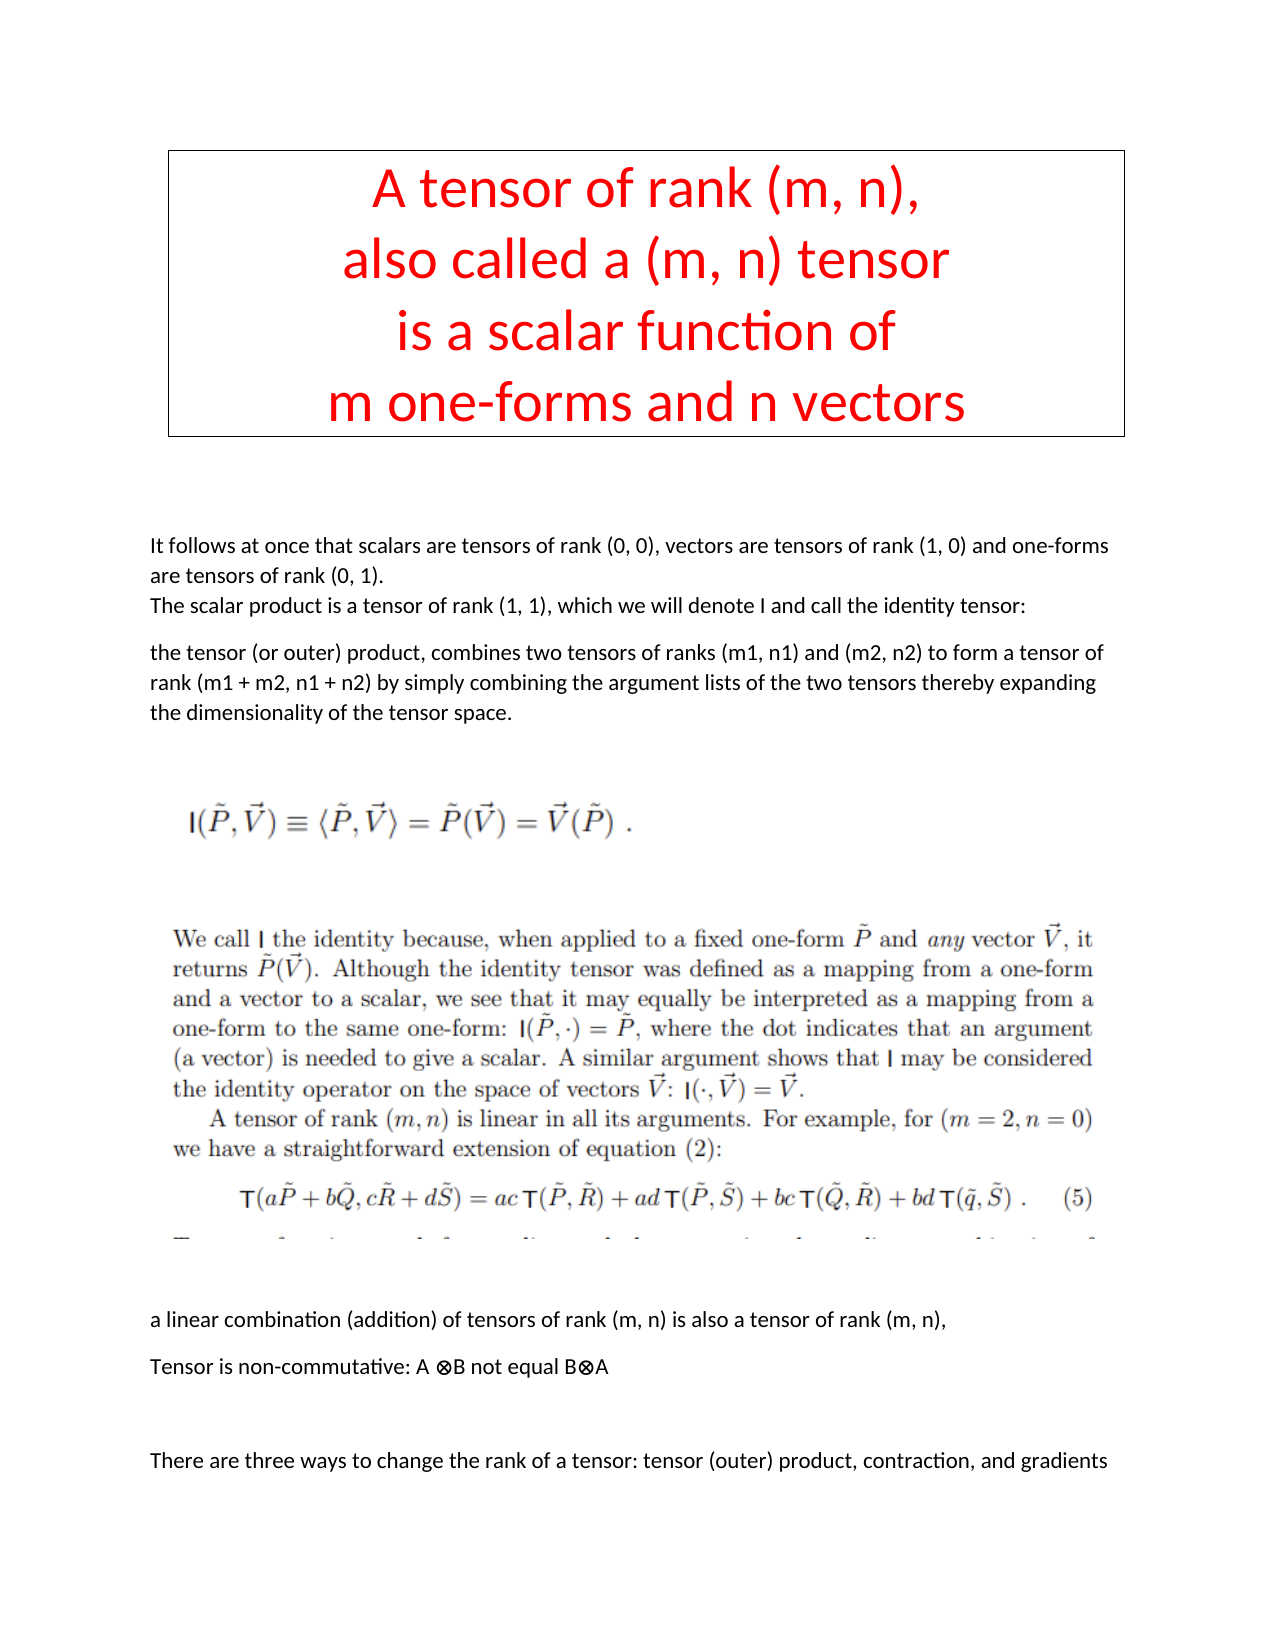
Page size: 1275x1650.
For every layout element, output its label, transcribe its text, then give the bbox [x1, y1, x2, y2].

text It follows at once that scalars are tensors of rank (0, 0), vectors are tensors of rank (1, 0) and one-forms are tensors of rank (0, 1). The scalar product is a tensor of rank (1, 1), which we will denote I and call the identity tensor: [150, 531, 1125, 619]
text There are three ways to change the rank of a tensor: tensor (outer) product, contraction, and gradients [150, 1446, 1125, 1474]
text the tensor (or outer) product, combines two tensors of ranks (m1, n1) and (m2, n2) to form a tensor of rank (m1 + m2, n1 + n2) by simply combining the argument lists of the two tensors thereby expanding the dimensionality of the tensor space. [150, 638, 1125, 727]
picture [150, 917, 1125, 1239]
text Tensor is non-commutative: A ⊗B not equal B⊗A [150, 1352, 1125, 1380]
table_header A tensor of rank (m, n), also called a (m, n) tensor is a scalar function of m one-forms and n vectors [169, 151, 1124, 436]
text a linear combination (addition) of tensors of rank (m, n) is also a tensor of rank (m, n), [150, 1305, 1125, 1333]
picture [150, 792, 641, 852]
